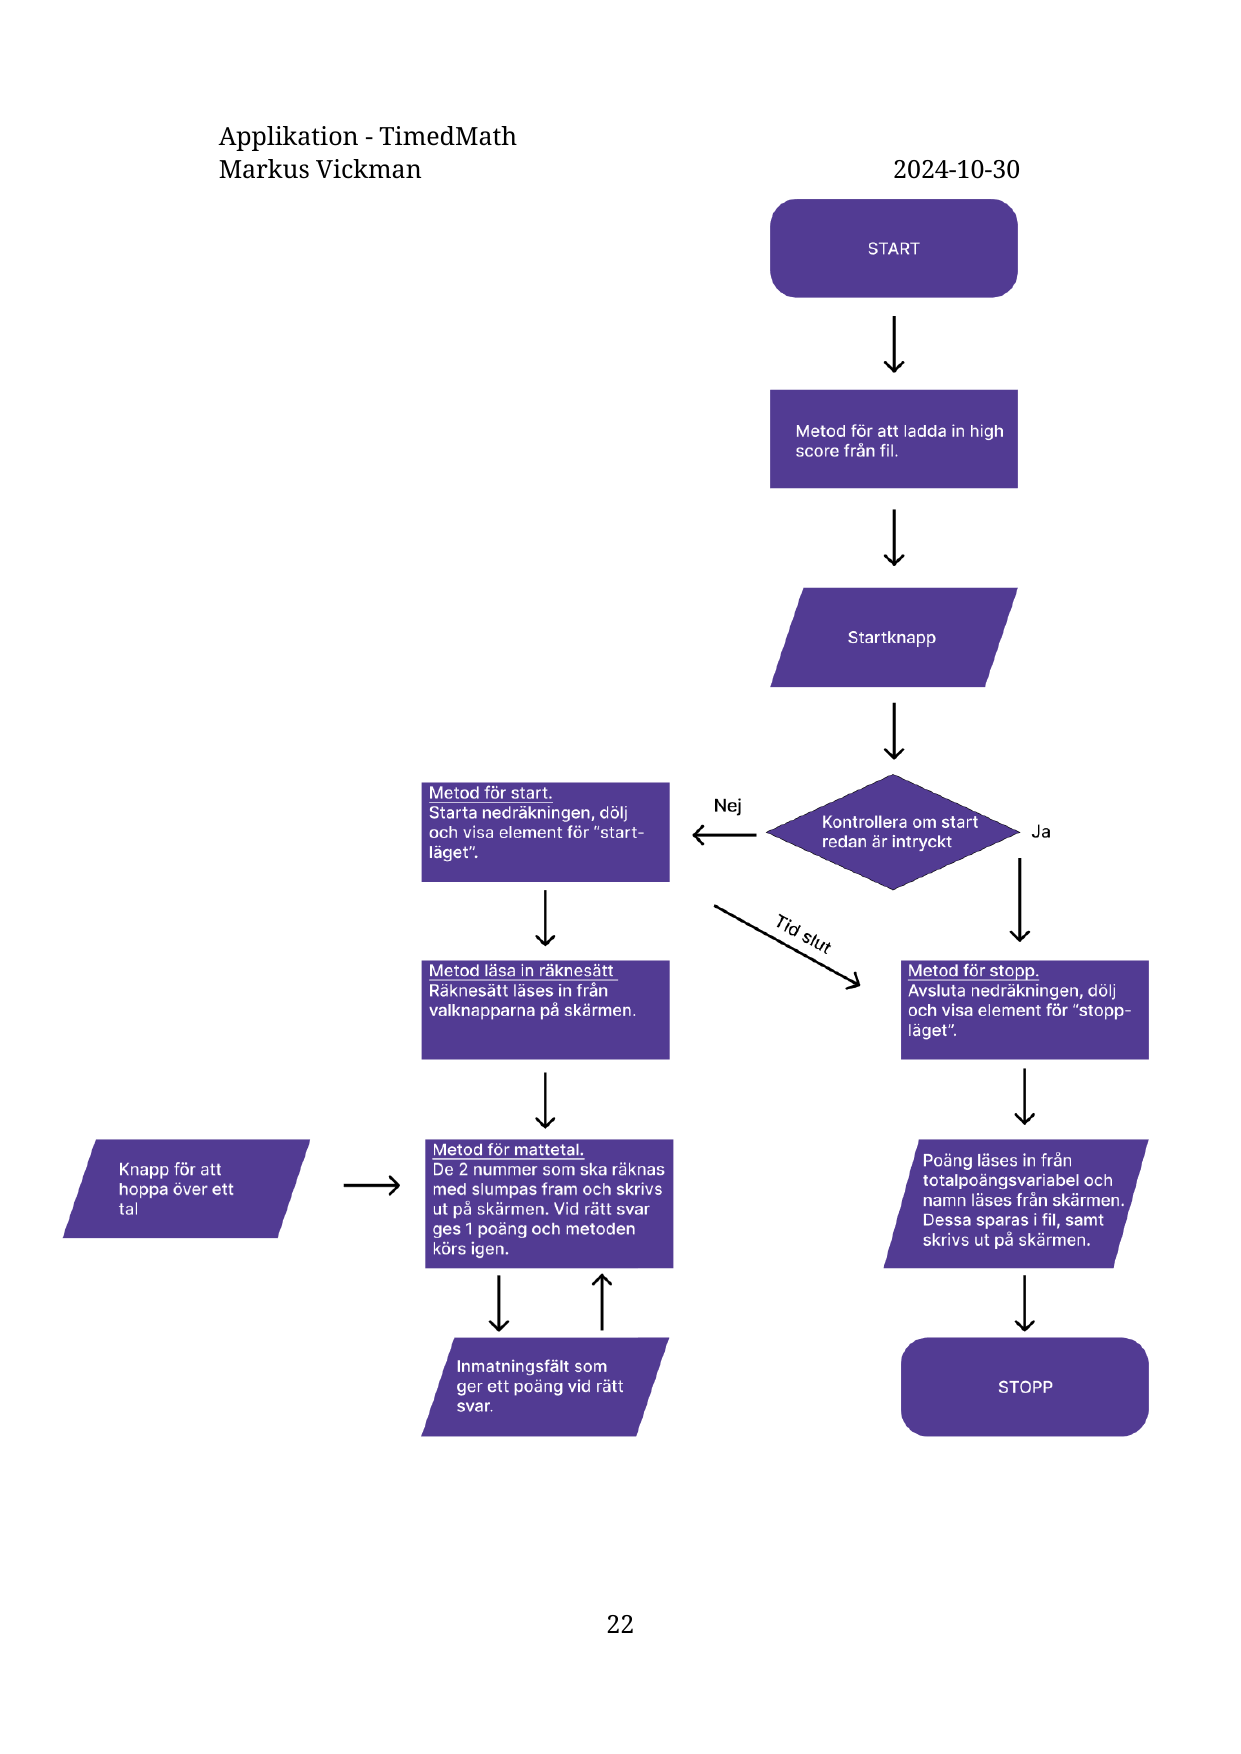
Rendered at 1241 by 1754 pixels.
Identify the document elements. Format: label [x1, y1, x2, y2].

picture [56, 186, 1159, 1521]
